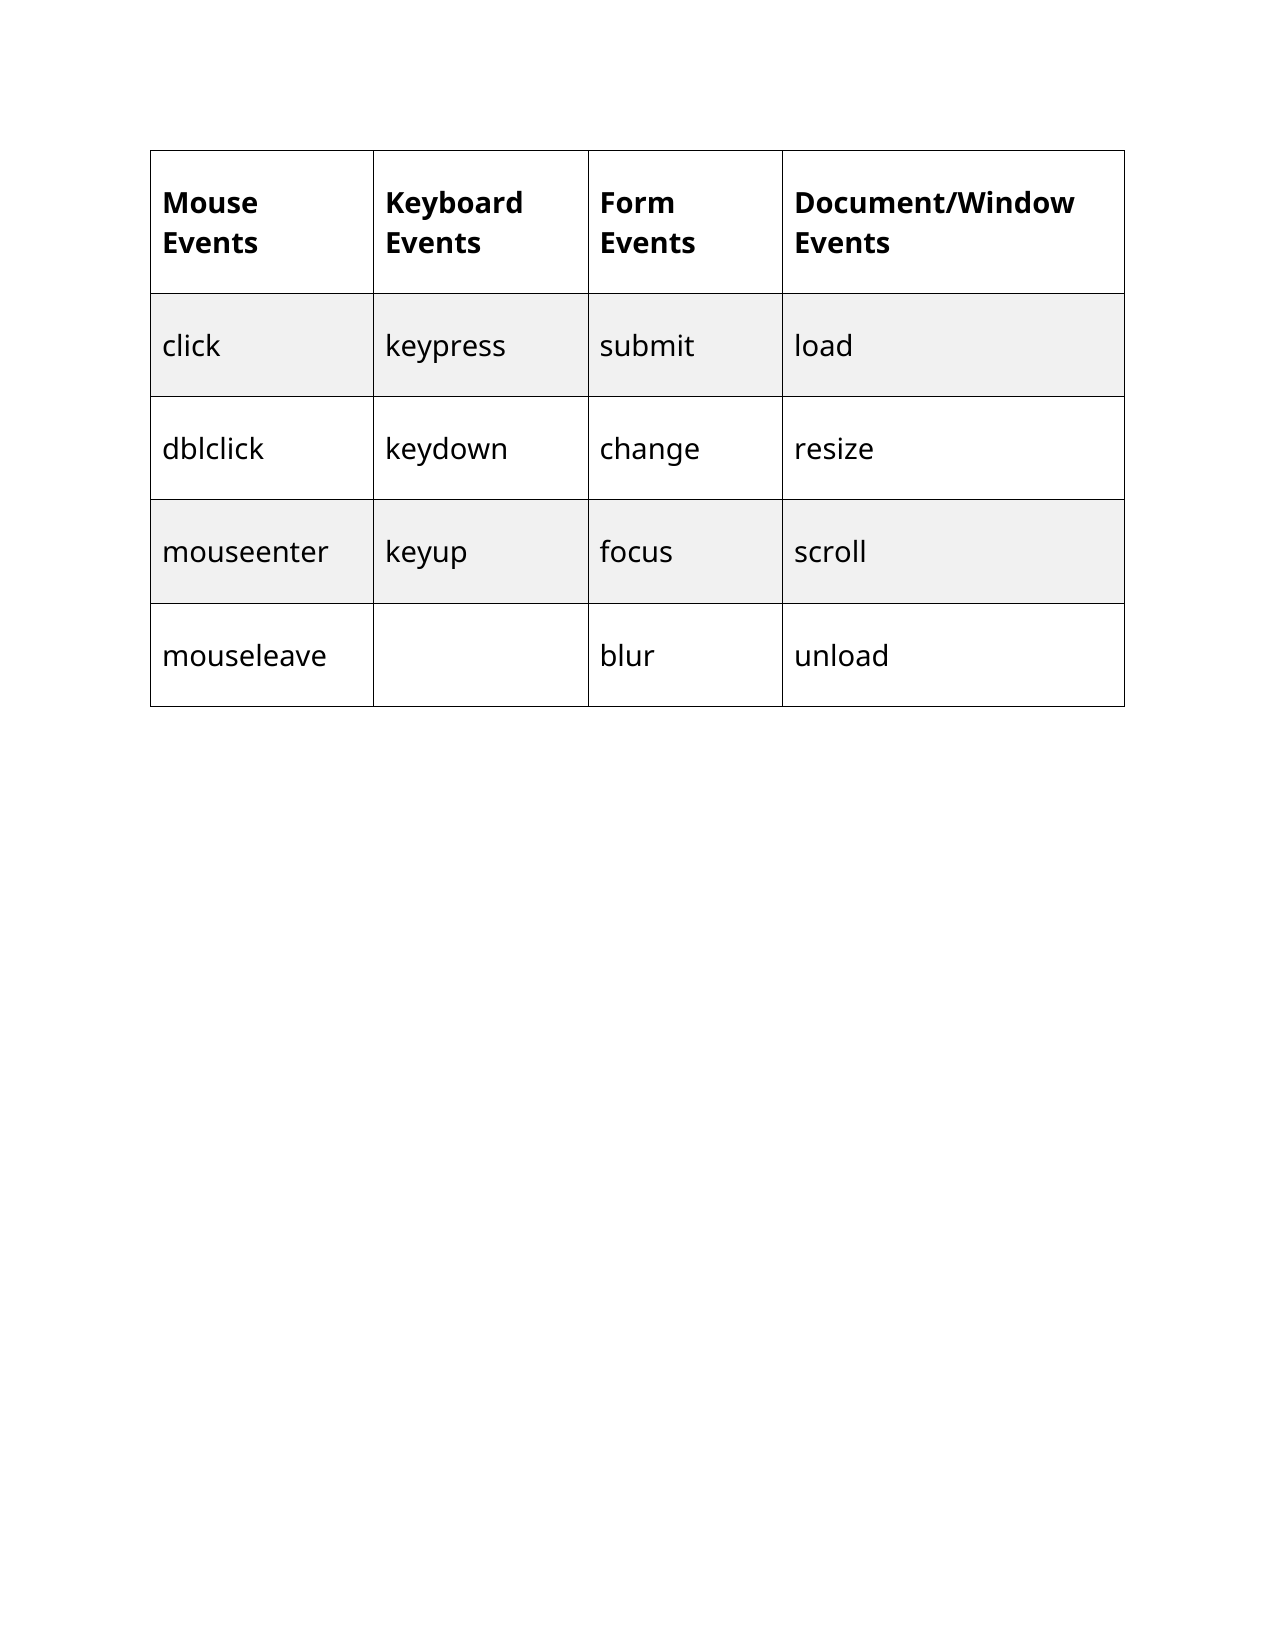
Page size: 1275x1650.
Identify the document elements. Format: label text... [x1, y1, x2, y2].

table_header Document/Window Events [783, 151, 1124, 293]
table_cell click [151, 294, 373, 396]
table_cell keydown [374, 397, 588, 499]
table_cell mouseenter [151, 500, 373, 603]
table_header Mouse Events [151, 151, 373, 293]
table_cell change [589, 397, 782, 499]
table_cell focus [589, 500, 782, 603]
table_cell unload [783, 604, 1124, 706]
table_cell keypress [374, 294, 588, 396]
table_header Keyboard Events [374, 151, 588, 293]
table_header Form Events [589, 151, 782, 293]
table_cell dblclick [151, 397, 373, 499]
table_cell submit [589, 294, 782, 396]
table_cell [374, 604, 588, 706]
table_cell scroll [783, 500, 1124, 603]
table_cell mouseleave [151, 604, 373, 706]
table_cell load [783, 294, 1124, 396]
table_cell resize [783, 397, 1124, 499]
table_cell blur [589, 604, 782, 706]
table_cell keyup [374, 500, 588, 603]
